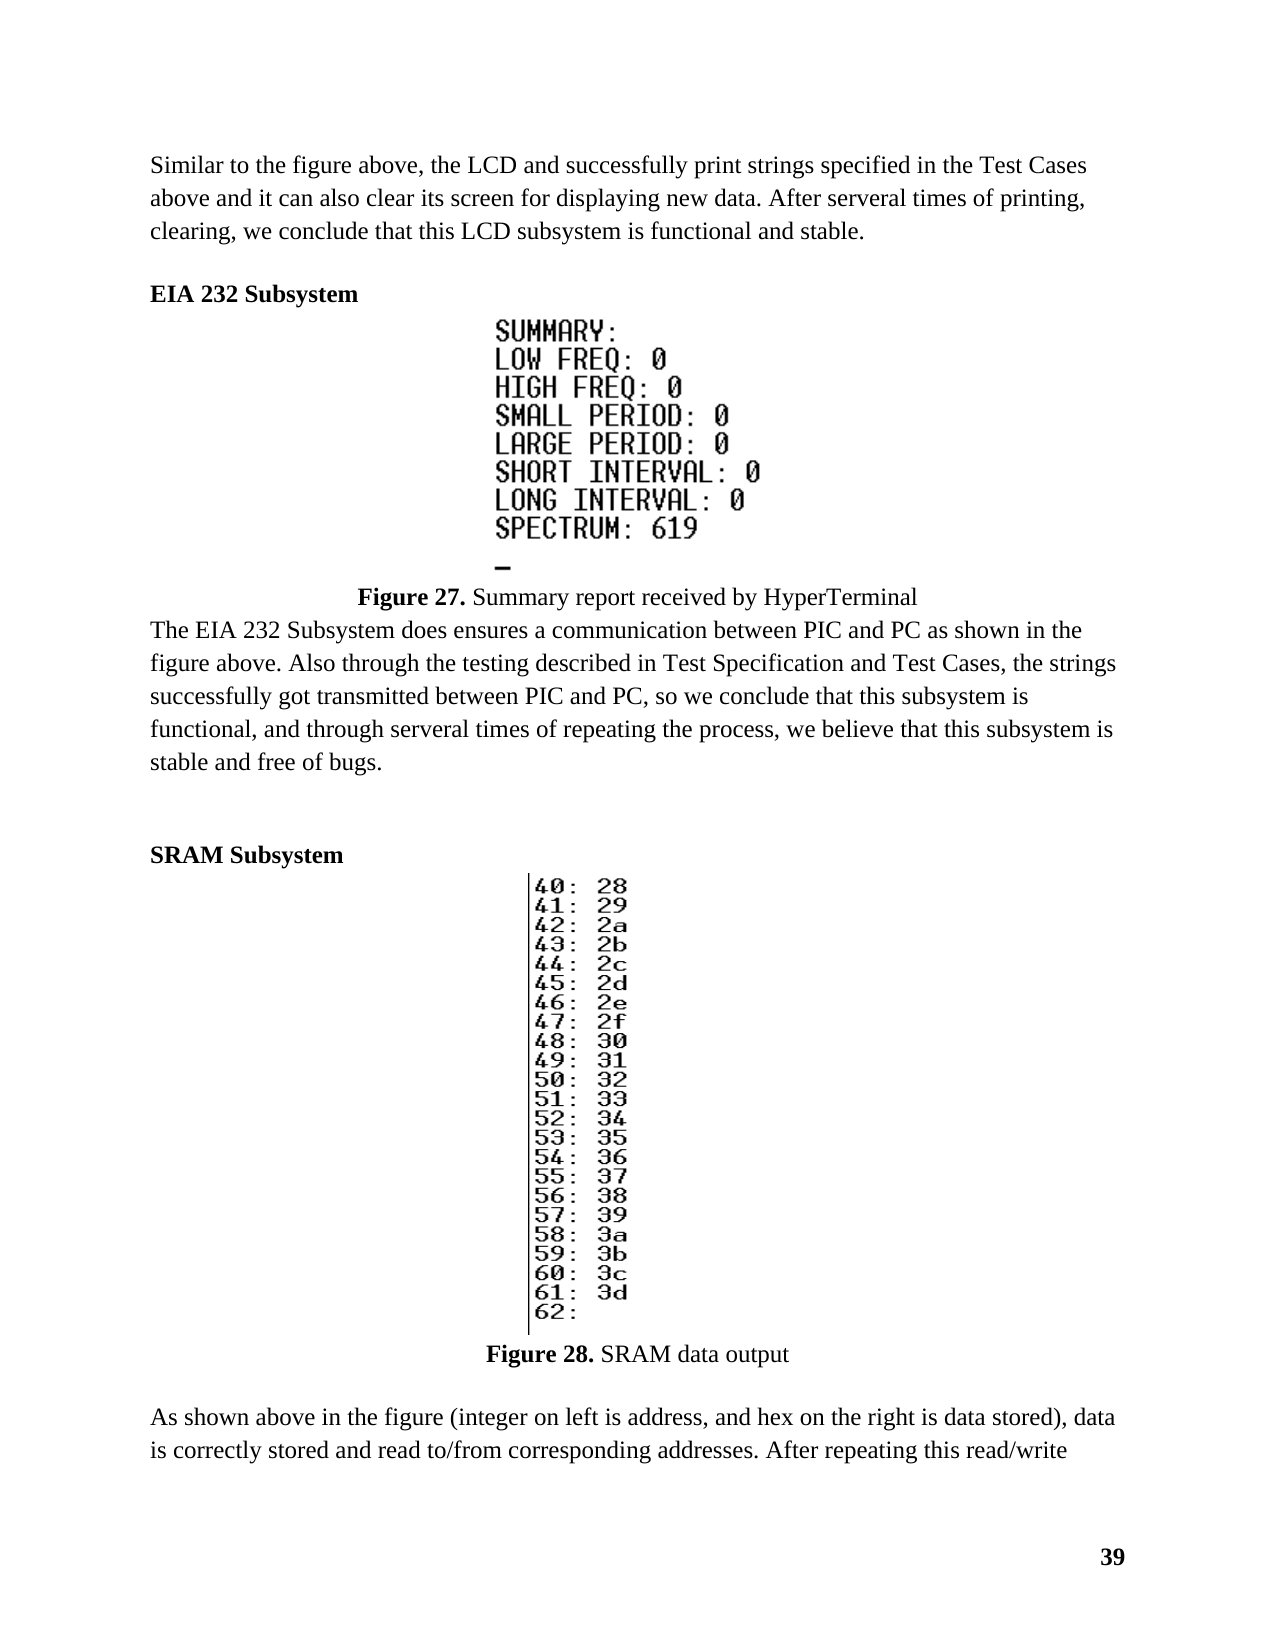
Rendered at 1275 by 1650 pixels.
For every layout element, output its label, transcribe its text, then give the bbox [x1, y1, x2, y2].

picture [492, 312, 783, 578]
text Figure 28. SRAM data output [150, 1339, 1125, 1368]
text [150, 1402, 1125, 1464]
picture [528, 873, 747, 1335]
text The EIA 232 Subsystem does ensures a communication between PIC and PC as shown in the figure above. Also through the testing described in Test Specification and Test Cases, the strings successfully got transmitted between PIC and PC, so we conclude that this subsystem is functional, and through serveral times of repeating the process, we believe that this subsystem is stable and free of bugs. [150, 615, 1125, 776]
text SRAM Subsystem [150, 840, 1125, 869]
text Figure 27. Summary report received by HyperTerminal [150, 582, 1125, 611]
text Similar to the figure above, the LCD and successfully print strings specified in the Test Cases above and it can also clear its screen for displaying new data. After serveral times of printing, clearing, we conclude that this LCD subsystem is functional and stable. [150, 150, 1125, 245]
text EIA 232 Subsystem [150, 279, 1125, 308]
